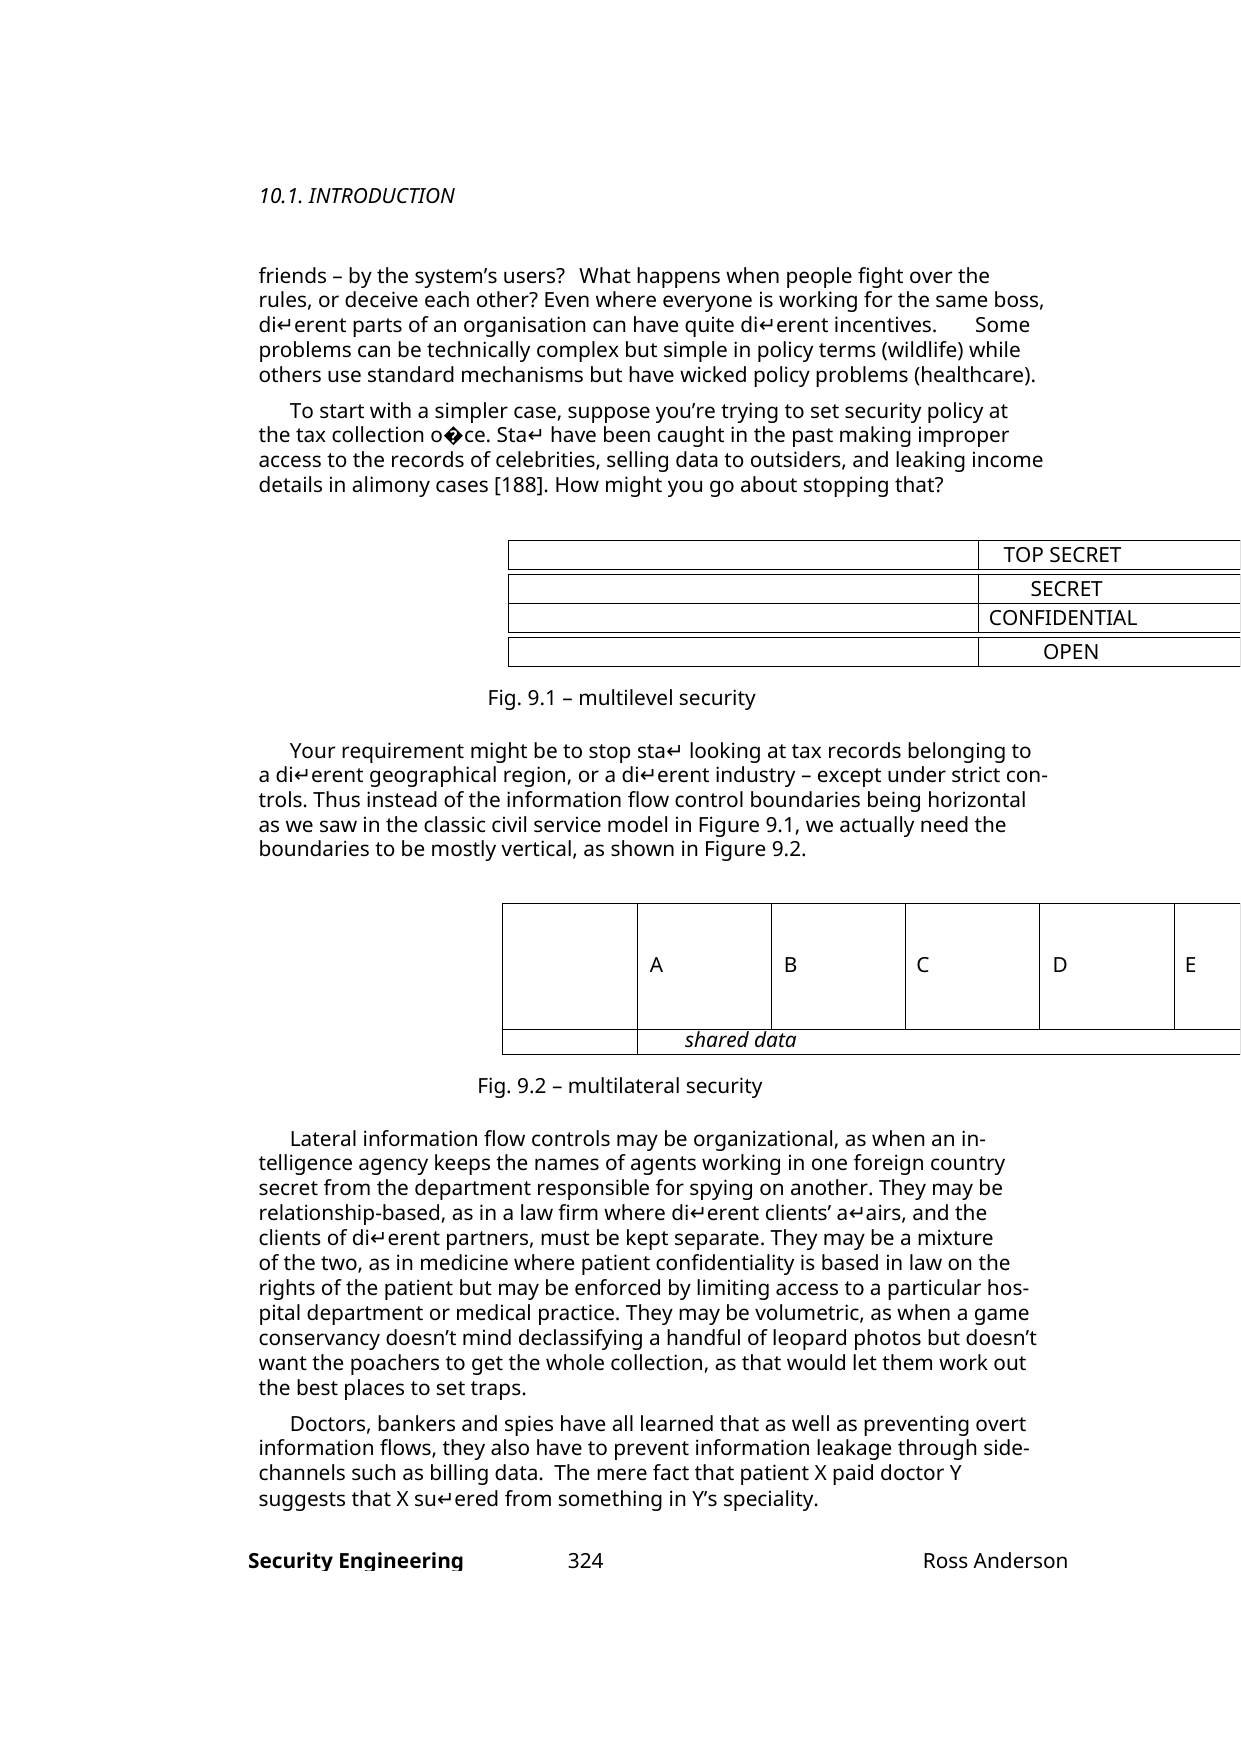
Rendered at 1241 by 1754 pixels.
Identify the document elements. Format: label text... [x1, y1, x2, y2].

table_header OPEN [979, 638, 1240, 666]
text information ﬂows, they also have to prevent information leakage through side- channels such as billing data. The mere fact that patient X paid doctor Y [150, 1436, 1090, 1485]
text Fig. 9.2 – multilateral security [150, 1077, 1090, 1097]
text Doctors, bankers and spies have all learned that as well as preventing overt [150, 1415, 1090, 1436]
table_header [509, 638, 978, 666]
text a di↵erent geographical region, or a di↵erent industry – except under strict con- trols. Thus instead of the information ﬂow control boundaries being horizontal as we saw in the classic civil service model in Figure 9.1, we actually need the boundaries to be mostly vertical, as shown in Figure 9.2. [150, 763, 1090, 862]
table_header C [906, 904, 1039, 1028]
text Fig. 9.1 – multilevel security [150, 688, 1090, 709]
text the tax collection o�ce. Sta↵ have been caught in the past making improper access to the records of celebrities, selling data to outsiders, and leaking income details in alimony cases [188]. How might you go about stopping that? [150, 423, 1090, 498]
text Lateral information ﬂow controls may be organizational, as when an in- [150, 1130, 1090, 1151]
text rules, or deceive each other? Even where everyone is working for the same boss, di↵erent parts of an organisation can have quite di↵erent incentives. Some [150, 288, 1090, 338]
table_header SECRET [979, 575, 1240, 603]
table_header A [638, 904, 771, 1028]
table_header [509, 541, 978, 569]
text telligence agency keeps the names of agents working in one foreign country secret from the department responsible for spying on another. They may be relationship-based, as in a law ﬁrm where di↵erent clients’ a↵airs, and the clients of di↵erent partners, must be kept separate. They may be a mixture of the two, as in medicine where patient conﬁdentiality is based in law on the rights of the patient but may be enforced by limiting access to a particular hos- pital department or medical practice. They may be volumetric, as when a game conservancy doesn’t mind declassifying a handful of leopard photos but doesn’t want the poachers to get the whole collection, as that would let them work out the best places to set traps. [150, 1151, 1090, 1401]
table_cell [503, 1030, 637, 1054]
table_header Security Engineering [194, 1531, 507, 1570]
table_cell [509, 604, 978, 632]
table_header [503, 904, 637, 1028]
table_header Ross Anderson [821, 1531, 1134, 1570]
text suggests that X su↵ered from something in Y’s speciality. [150, 1489, 1090, 1510]
text problems can be technically complex but simple in policy terms (wildlife) while others use standard mechanisms but have wicked policy problems (healthcare). [150, 338, 1090, 388]
text 10.1. INTRODUCTION [150, 187, 1090, 208]
text Your requirement might be to stop sta↵ looking at tax records belonging to [150, 742, 1090, 762]
text To start with a simpler case, suppose you’re trying to set security policy at [150, 402, 1090, 423]
table_cell CONFIDENTIAL [979, 604, 1240, 632]
table_header B [772, 904, 905, 1028]
table_cell shared data [638, 1030, 1240, 1054]
table_header [509, 575, 978, 603]
table_header E [1175, 904, 1240, 1028]
text friends – by the system’s users? What happens when people ﬁght over the [150, 267, 1090, 288]
table_header 324 [507, 1531, 821, 1570]
table_header D [1040, 904, 1174, 1028]
table_header TOP SECRET [979, 541, 1240, 569]
